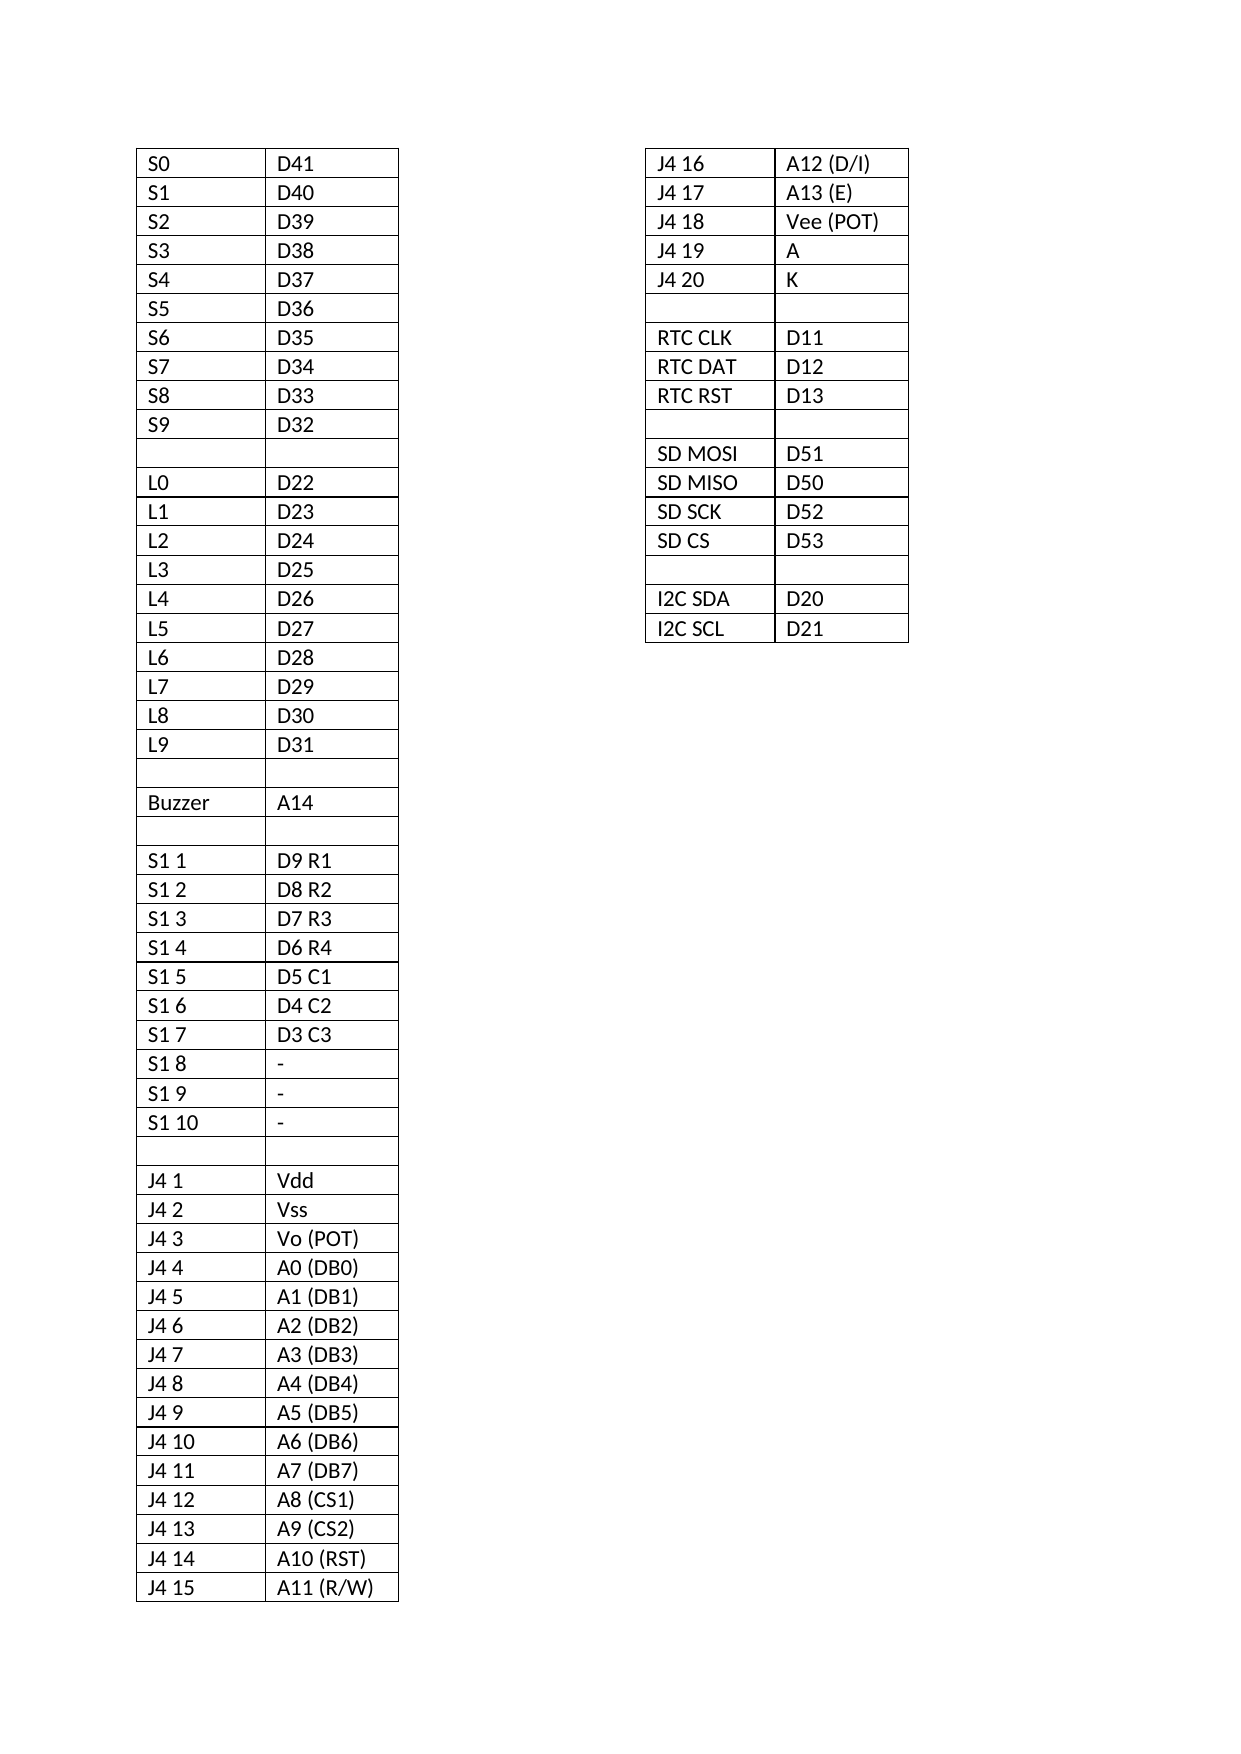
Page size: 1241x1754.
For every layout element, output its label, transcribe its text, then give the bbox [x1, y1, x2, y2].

table_cell J4 9 [137, 1398, 265, 1426]
table_cell D6 R4 [266, 933, 398, 961]
table_cell [137, 1137, 265, 1165]
table_cell D20 [776, 585, 908, 613]
table_cell [266, 817, 398, 845]
table_cell S9 [137, 410, 265, 438]
table_cell S6 [137, 323, 265, 351]
table_cell J4 10 [137, 1428, 265, 1455]
table_cell L2 [137, 526, 265, 554]
table_cell D7 R3 [266, 904, 398, 932]
table_cell J4 11 [137, 1456, 265, 1484]
table_cell D21 [776, 614, 908, 642]
table_cell D30 [266, 701, 398, 729]
table_cell RTC DAT [646, 352, 774, 380]
table_cell J4 3 [137, 1224, 265, 1252]
table_cell [776, 294, 908, 322]
table_cell A13 (E) [776, 178, 908, 206]
table_cell J4 12 [137, 1486, 265, 1513]
table_cell A2 (DB2) [266, 1311, 398, 1339]
table_cell S5 [137, 294, 265, 322]
table_cell L3 [137, 556, 265, 583]
table_cell A8 (CS1) [266, 1486, 398, 1513]
table_cell I2C SCL [646, 614, 774, 642]
table_cell D50 [776, 468, 908, 496]
table_cell K [776, 265, 908, 293]
table_cell A1 (DB1) [266, 1282, 398, 1310]
table_cell Buzzer [137, 788, 265, 816]
table_cell D4 C2 [266, 991, 398, 1019]
table_cell D40 [266, 178, 398, 206]
table_cell D24 [266, 526, 398, 554]
table_cell D27 [266, 614, 398, 642]
table_cell A7 (DB7) [266, 1456, 398, 1484]
table_cell - [266, 1079, 398, 1107]
table_cell S1 2 [137, 875, 265, 903]
table_cell S3 [137, 236, 265, 264]
table_cell A [776, 236, 908, 264]
table_cell D9 R1 [266, 846, 398, 874]
table_cell RTC RST [646, 381, 774, 409]
table_cell SD MISO [646, 468, 774, 496]
table_cell D33 [266, 381, 398, 409]
table_cell D34 [266, 352, 398, 380]
table_cell S4 [137, 265, 265, 293]
table_cell S1 5 [137, 963, 265, 990]
table_cell A12 (D/I) [776, 149, 908, 177]
table_cell L5 [137, 614, 265, 642]
table_cell J4 15 [137, 1573, 265, 1601]
table_cell S1 9 [137, 1079, 265, 1107]
table_cell J4 16 [646, 149, 774, 177]
table_cell SD CS [646, 526, 774, 554]
table_cell [646, 294, 774, 322]
table_cell Vee (POT) [776, 207, 908, 235]
table_cell D38 [266, 236, 398, 264]
table_cell D28 [266, 643, 398, 671]
table_cell S1 8 [137, 1050, 265, 1078]
table_cell J4 17 [646, 178, 774, 206]
table_cell J4 4 [137, 1253, 265, 1281]
table_cell J4 7 [137, 1340, 265, 1368]
table_cell D51 [776, 439, 908, 467]
table_cell J4 1 [137, 1166, 265, 1194]
table_cell D35 [266, 323, 398, 351]
table_cell L8 [137, 701, 265, 729]
table_cell D13 [776, 381, 908, 409]
table_cell Vdd [266, 1166, 398, 1194]
table_cell S1 7 [137, 1021, 265, 1048]
table_cell [137, 817, 265, 845]
table_cell J4 20 [646, 265, 774, 293]
table_cell S1 1 [137, 846, 265, 874]
table_cell D39 [266, 207, 398, 235]
table_cell J4 6 [137, 1311, 265, 1339]
table_cell [646, 410, 774, 438]
table_cell L6 [137, 643, 265, 671]
table_cell D5 C1 [266, 963, 398, 990]
table_cell Vss [266, 1195, 398, 1223]
table_cell J4 14 [137, 1544, 265, 1572]
table_cell D3 C3 [266, 1021, 398, 1048]
table_cell A0 (DB0) [266, 1253, 398, 1281]
table_cell D31 [266, 730, 398, 758]
table_cell L9 [137, 730, 265, 758]
table_header S0 [137, 149, 265, 177]
table_cell S2 [137, 207, 265, 235]
table_header D41 [266, 149, 398, 177]
table_cell A4 (DB4) [266, 1369, 398, 1397]
table_cell D22 [266, 468, 398, 496]
table_cell D11 [776, 323, 908, 351]
table_cell I2C SDA [646, 585, 774, 613]
table_cell A5 (DB5) [266, 1398, 398, 1426]
table_cell J4 2 [137, 1195, 265, 1223]
table_cell L4 [137, 585, 265, 613]
table_cell S1 4 [137, 933, 265, 961]
table_cell J4 19 [646, 236, 774, 264]
table_cell [137, 759, 265, 787]
table_cell D25 [266, 556, 398, 583]
table_cell D53 [776, 526, 908, 554]
table_cell S7 [137, 352, 265, 380]
table_cell [646, 556, 774, 583]
table_cell A6 (DB6) [266, 1428, 398, 1455]
table_cell - [266, 1108, 398, 1136]
table_cell Vo (POT) [266, 1224, 398, 1252]
table_cell A11 (R/W) [266, 1573, 398, 1601]
table_cell D32 [266, 410, 398, 438]
table_cell D37 [266, 265, 398, 293]
table_cell A10 (RST) [266, 1544, 398, 1572]
table_cell RTC CLK [646, 323, 774, 351]
table_cell S1 [137, 178, 265, 206]
table_cell SD MOSI [646, 439, 774, 467]
table_cell L0 [137, 468, 265, 496]
table_cell D26 [266, 585, 398, 613]
table_cell A14 [266, 788, 398, 816]
table_cell S1 3 [137, 904, 265, 932]
table_cell J4 8 [137, 1369, 265, 1397]
table_cell A3 (DB3) [266, 1340, 398, 1368]
table_cell D52 [776, 498, 908, 525]
table_cell J4 5 [137, 1282, 265, 1310]
table_cell J4 18 [646, 207, 774, 235]
table_cell J4 13 [137, 1515, 265, 1543]
table_cell [266, 439, 398, 467]
table_cell D8 R2 [266, 875, 398, 903]
table_cell D29 [266, 672, 398, 700]
table_cell A9 (CS2) [266, 1515, 398, 1543]
table_cell L1 [137, 498, 265, 525]
table_cell D36 [266, 294, 398, 322]
table_cell [266, 1137, 398, 1165]
table_cell S8 [137, 381, 265, 409]
table_cell S1 6 [137, 991, 265, 1019]
table_cell [776, 410, 908, 438]
table_cell [776, 556, 908, 583]
table_cell L7 [137, 672, 265, 700]
table_cell [266, 759, 398, 787]
table_cell D23 [266, 498, 398, 525]
table_cell S1 10 [137, 1108, 265, 1136]
table_cell - [266, 1050, 398, 1078]
table_cell [137, 439, 265, 467]
table_cell SD SCK [646, 498, 774, 525]
table_cell D12 [776, 352, 908, 380]
